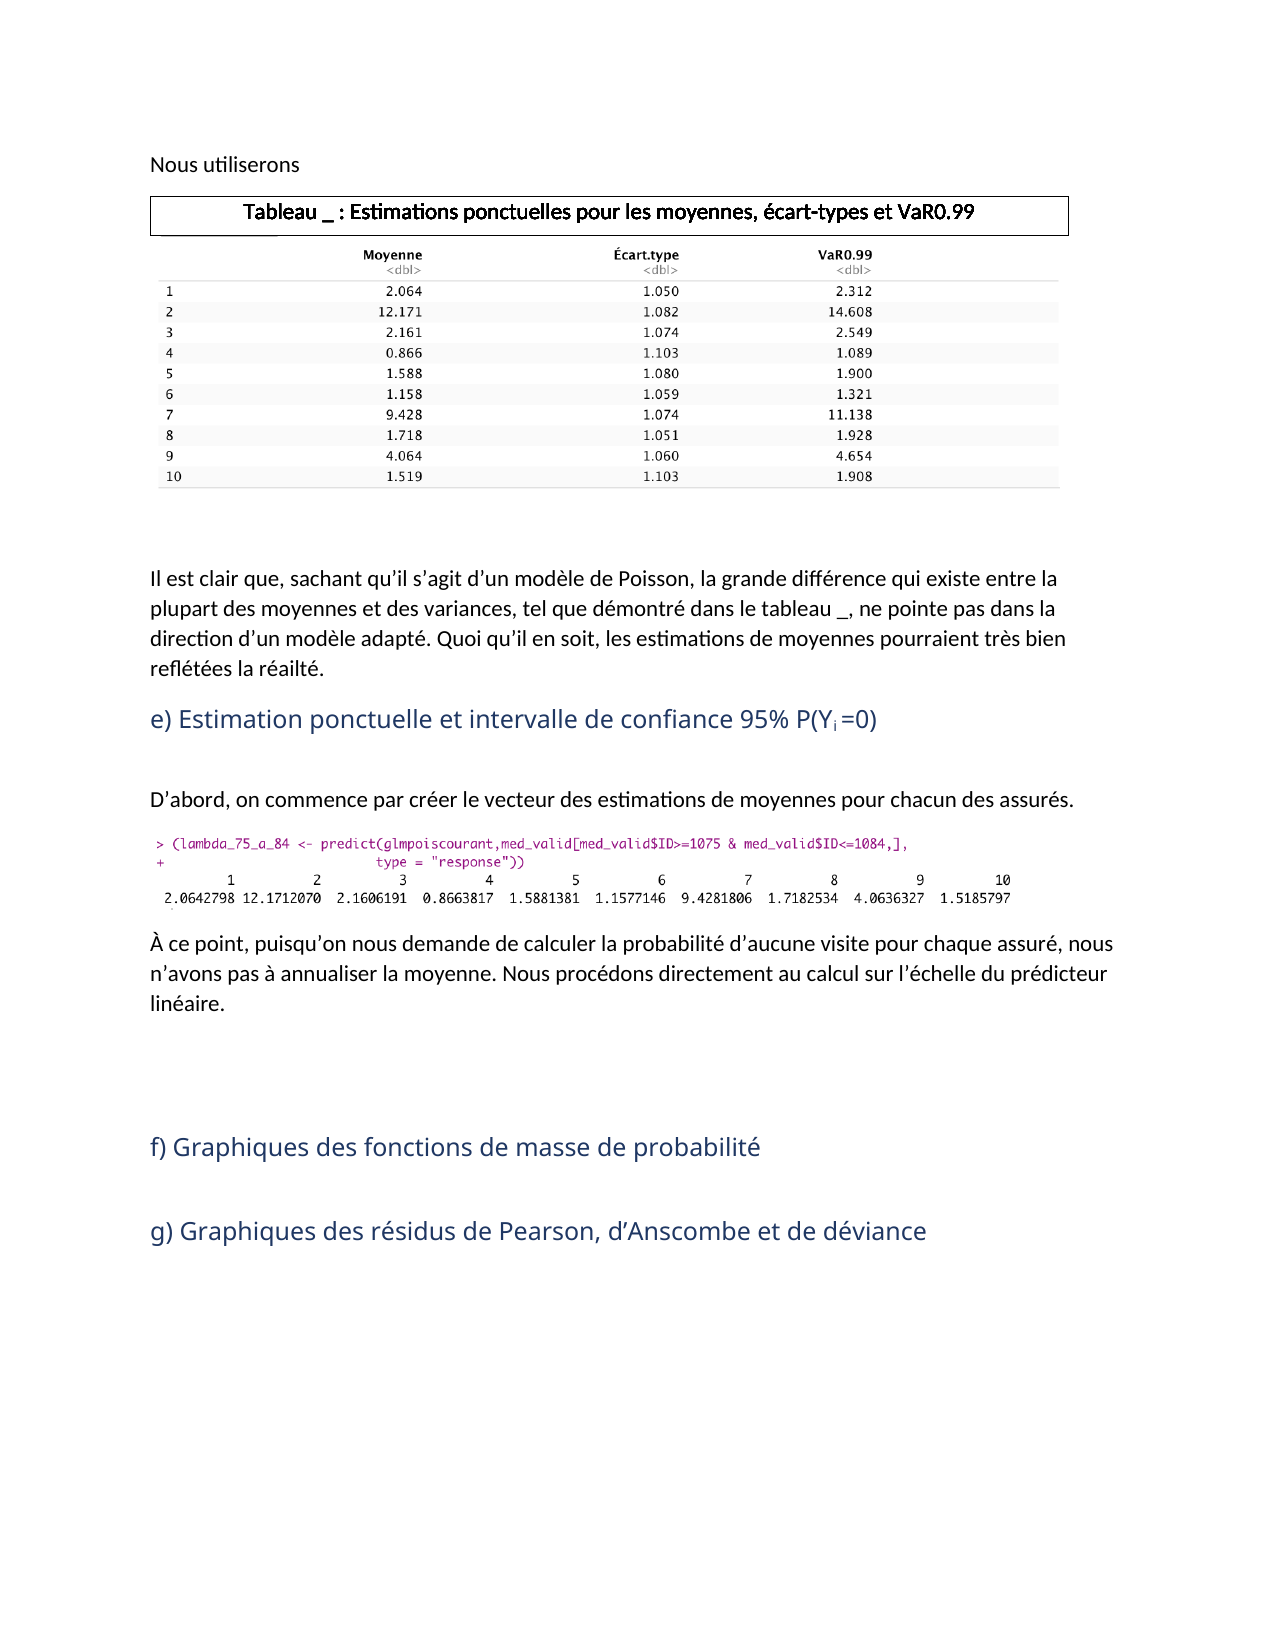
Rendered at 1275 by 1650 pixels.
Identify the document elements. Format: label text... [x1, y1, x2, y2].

picture [150, 832, 1019, 910]
text À ce point, puisqu’on nous demande de calculer la probabilité d’aucune visite pour chaque assuré, nous n’avons pas à annualiser la moyenne. Nous procédons directement au calcul sur l’échelle du prédicteur linéaire. [150, 929, 1125, 1017]
text D’abord, on commence par créer le vecteur des estimations de moyennes pour chacun des assurés. [150, 785, 1125, 813]
subtitle e) Estimation ponctuelle et intervalle de confiance 95% P(Yi =0) [150, 701, 1125, 736]
subtitle g) Graphiques des résidus de Pearson, d’Anscombe et de déviance [150, 1213, 1125, 1247]
text Il est clair que, sachant qu’il s’agit d’un modèle de Poisson, la grande différence qui existe entre la plupart des moyennes et des variances, tel que démontré dans le tableau _, ne pointe pas dans la direction d’un modèle adapté. Quoi qu’il en soit, les estimations de moyennes pourraient très bien reflétées la réailté. [150, 564, 1125, 683]
text Nous utiliserons [150, 150, 1125, 178]
subtitle f) Graphiques des fonctions de masse de probabilité [150, 1130, 1125, 1164]
picture [150, 236, 1069, 499]
